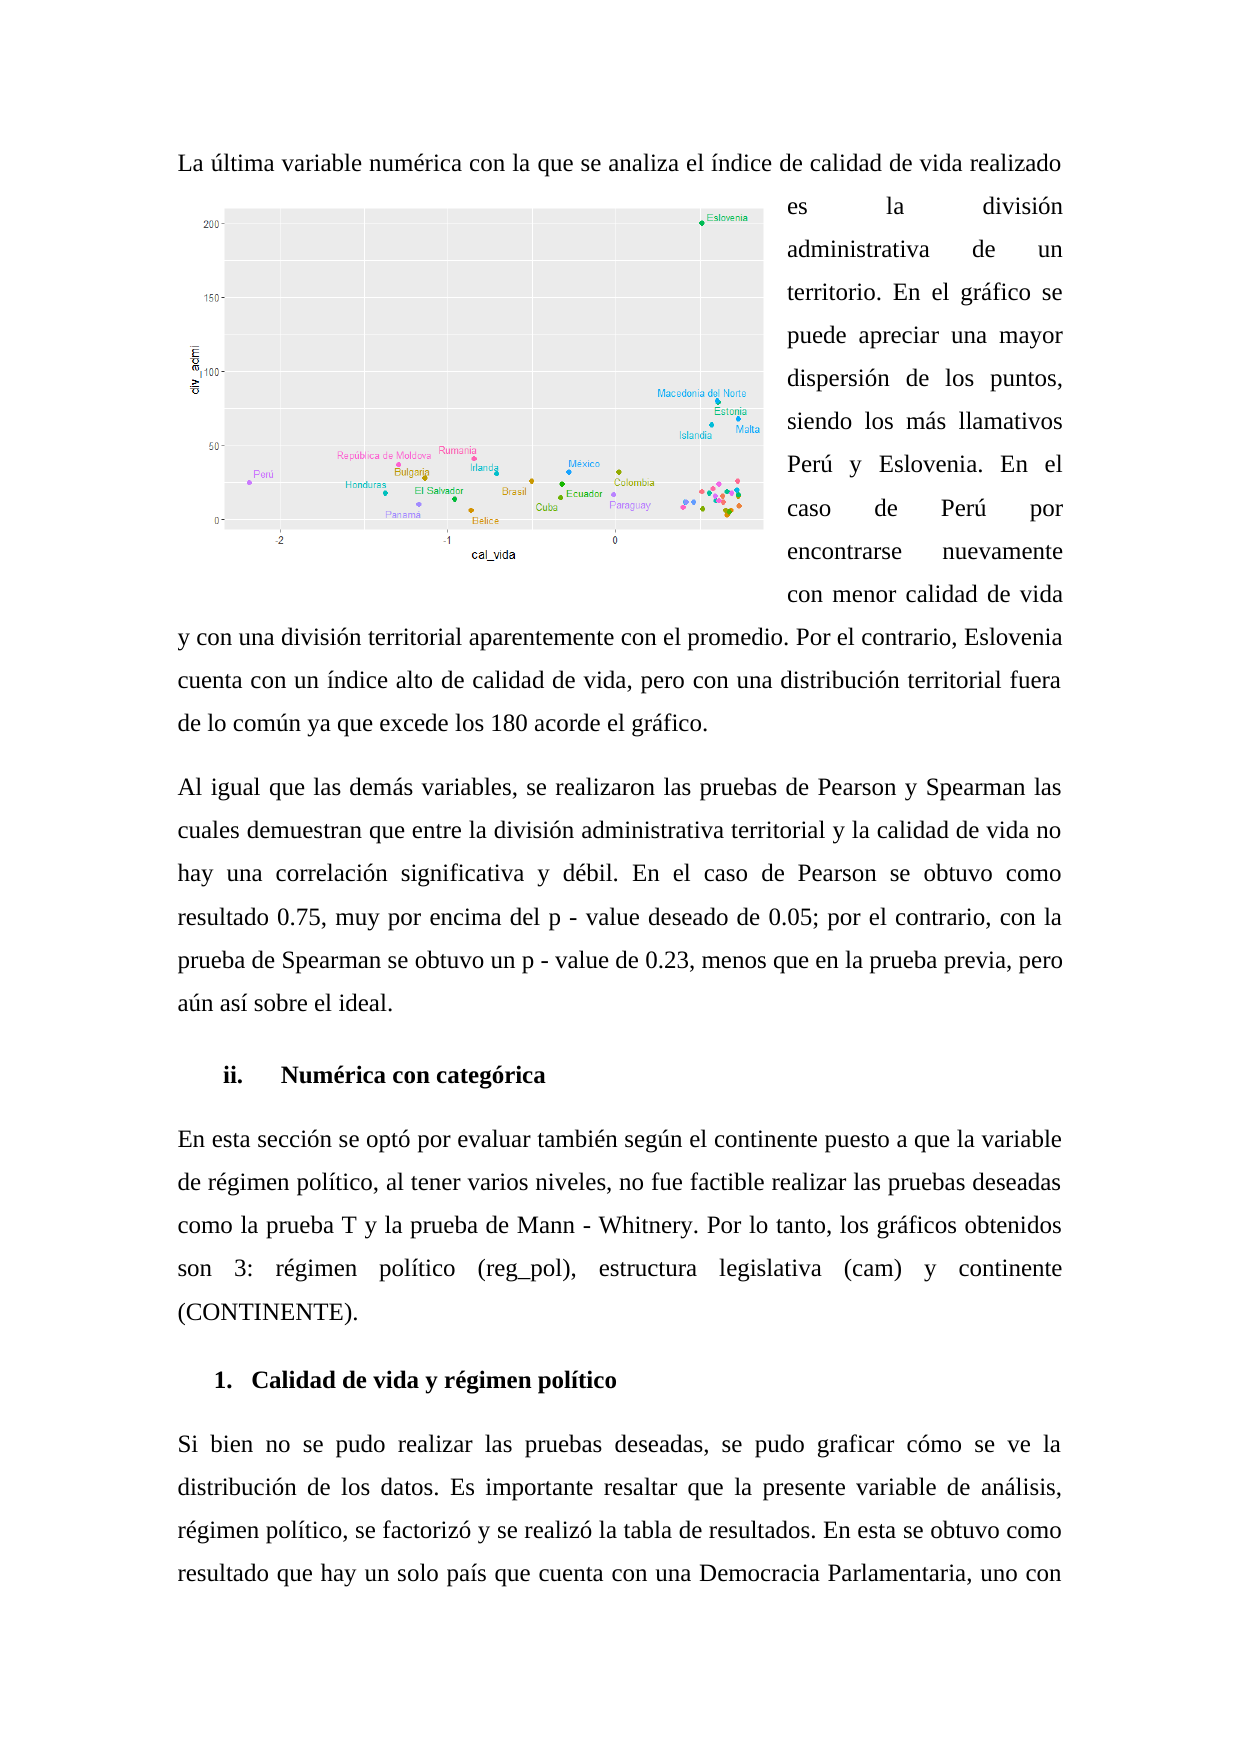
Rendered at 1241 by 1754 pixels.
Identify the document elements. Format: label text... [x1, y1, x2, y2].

picture [177, 199, 769, 567]
subtitle Calidad de vida y régimen político [213, 1365, 1063, 1393]
text En esta sección se optó por evaluar también según el continente puesto a que la variable de régimen político, al tener varios niveles, no fue factible realizar las pruebas deseadas como la prueba T y la prueba de Mann - Whitnery. Por lo tanto, los gráficos obtenidos son 3: régimen político (reg_pol), estructura legislativa (cam) y continente (CONTINENTE). [177, 1124, 1063, 1325]
subtitle Numérica con categórica [243, 1060, 1063, 1089]
text Al igual que las demás variables, se realizaron las pruebas de Pearson y Spearman las cuales demuestran que entre la división administrativa territorial y la calidad de vida no hay una correlación significativa y débil. En el caso de Pearson se obtuvo como resultado 0.75, muy por encima del p - value deseado de 0.05; por el contrario, con la prueba de Spearman se obtuvo un p - value de 0.23, menos que en la prueba previa, pero aún así sobre el ideal. [177, 772, 1063, 1017]
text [177, 1429, 1063, 1587]
